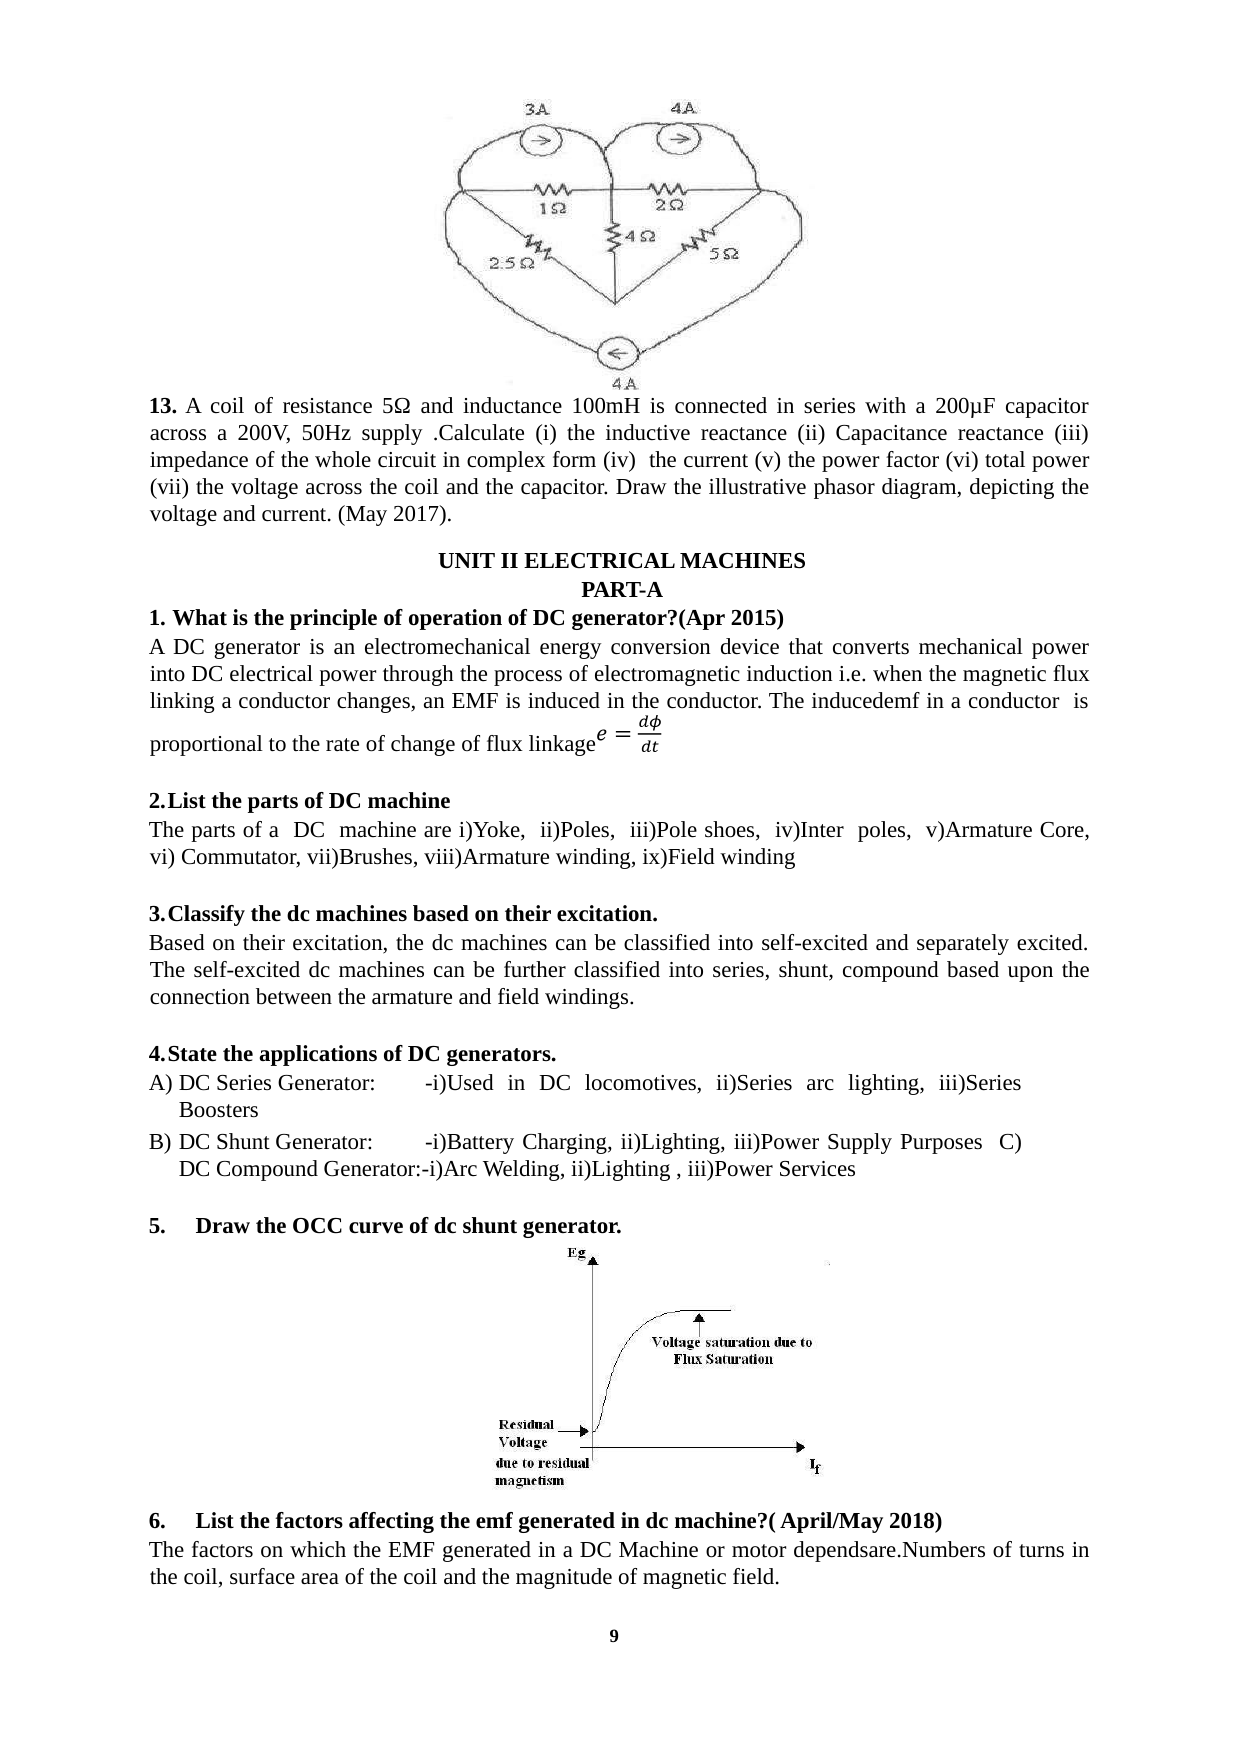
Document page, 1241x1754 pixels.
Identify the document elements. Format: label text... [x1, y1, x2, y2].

subtitle UNIT II ELECTRICAL MACHINES [134, 547, 1109, 574]
list State the applications of DC generators. [148, 1040, 1095, 1066]
list List the parts of DC machine [148, 787, 1095, 814]
picture [434, 99, 816, 390]
list DC Series Generator: -i)Used in DC locomotives, ii)Series arc lighting, iii)Series Boosters [148, 1069, 1023, 1122]
list List the factors affecting the emf generated in dc machine?( April/May 2018) [148, 1507, 1095, 1533]
text A DC generator is an electromechanical energy conversion device that converts mechanical power into DC electrical power through the process of electromagnetic induction i.e. when the magnetic flux linking a conductor changes, an EMF is induced in the conductor. The inducedemf in a conductor is proportional to the rate of change of flux linkage [148, 633, 1091, 757]
picture [596, 714, 662, 752]
picture [492, 1240, 832, 1493]
text Based on their excitation, the dc machines can be classified into self-excited and separately excited. The self-excited dc machines can be further classified into series, shunt, compound based upon the connection between the armature and field windings. [148, 929, 1091, 1009]
text 1. What is the principle of operation of DC generator?(Apr 2015) [148, 604, 1095, 631]
text 13. A coil of resistance 5Ω and inductance 100mH is connected in series with a 200µF capacitor across a 200V, 50Hz supply .Calculate (i) the inductive reactance (ii) Capacitance reactance (iii) impedance of the whole circuit in complex form (iv) the current (v) the power factor (vi) total power (vii) the voltage across the coil and the capacitor. Draw the illustrative phasor diagram, depicting the voltage and current. (May 2017). [148, 392, 1091, 526]
list DC Shunt Generator: -i)Battery Charging, ii)Lighting, iii)Power Supply Purposes C) DC Compound Generator:-i)Arc Welding, ii)Lighting , iii)Power Services [148, 1128, 1023, 1181]
text The parts of a DC machine are i)Yoke, ii)Poles, iii)Pole shoes, iv)Inter poles, v)Armature Core, vi) Commutator, vii)Brushes, viii)Armature winding, ix)Field winding [148, 816, 1091, 869]
list Draw the OCC curve of dc shunt generator. [148, 1212, 1095, 1238]
list Classify the dc machines based on their excitation. [148, 900, 1095, 926]
text The factors on which the EMF generated in a DC Machine or motor dependsare.Numbers of turns in the coil, surface area of the coil and the magnitude of magnetic field. [148, 1536, 1091, 1589]
text PART-A [134, 576, 1109, 602]
